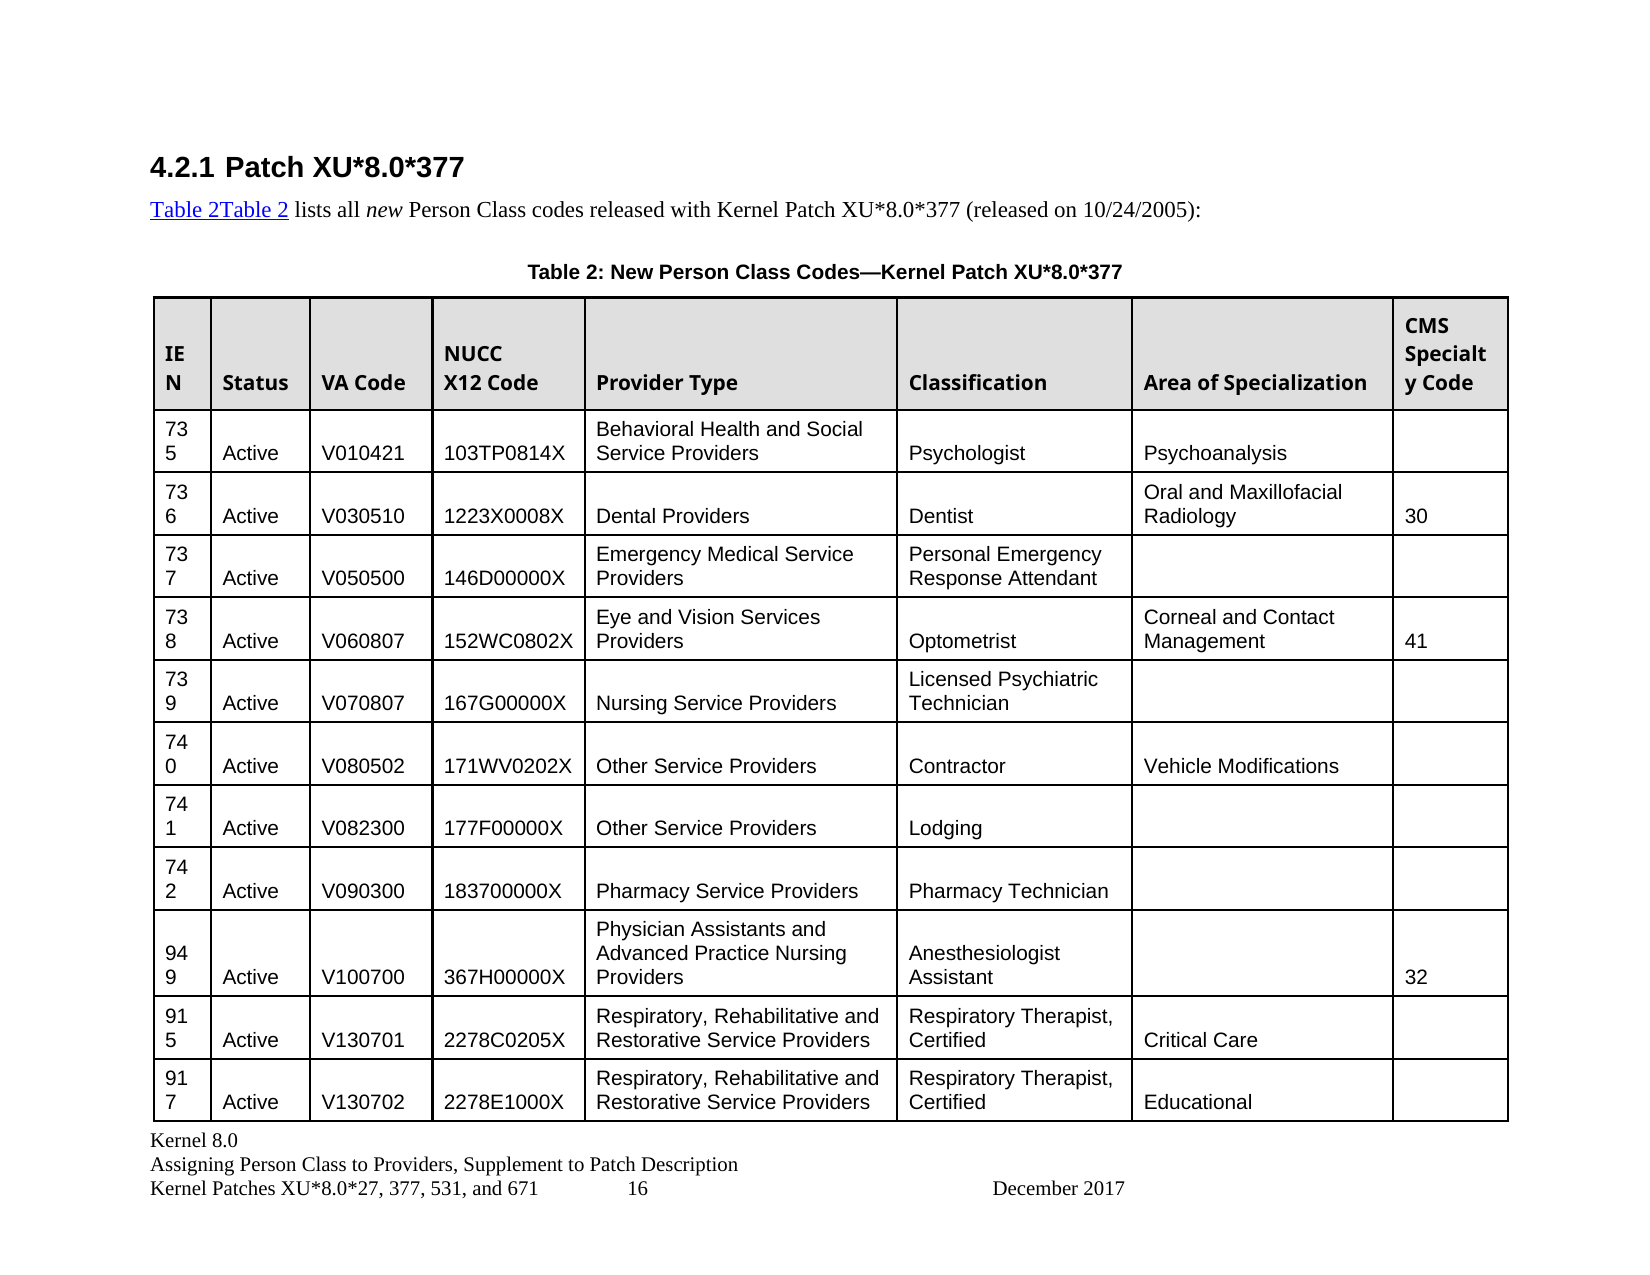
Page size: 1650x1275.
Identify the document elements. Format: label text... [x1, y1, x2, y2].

table_cell [1133, 786, 1392, 846]
table_cell Oral and Maxillofacial Radiology [1133, 473, 1392, 534]
table_cell Optometrist [898, 598, 1131, 659]
table_cell Dentist [898, 473, 1131, 534]
table_header VA Code [311, 299, 431, 409]
table_cell Pharmacy Technician [898, 848, 1131, 909]
table_cell [1133, 661, 1392, 721]
table_cell 177F00000X [434, 786, 584, 846]
table_cell V130701 [311, 997, 431, 1058]
table_cell [1133, 911, 1392, 995]
table_cell 183700000X [434, 848, 584, 909]
table_cell 1223X0008X [434, 473, 584, 534]
table_cell V100700 [311, 911, 431, 995]
table_cell 167G00000X [434, 661, 584, 721]
table_cell Behavioral Health and Social Service Providers [586, 411, 896, 471]
table_cell 152WC0802X [434, 598, 584, 659]
table_cell Respiratory Therapist, Certified [898, 997, 1131, 1058]
table_header IEN [155, 299, 210, 409]
table_cell V080502 [311, 723, 431, 784]
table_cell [586, 997, 896, 1058]
table_cell Lodging [898, 786, 1131, 846]
table_cell V130702 [311, 1060, 431, 1120]
table_header Provider Type [586, 299, 896, 409]
table_cell 739 [155, 661, 210, 721]
table_cell 915 [155, 997, 210, 1058]
table_cell 735 [155, 411, 210, 471]
table_header Area of Specialization [1133, 299, 1392, 409]
table_cell Active [212, 997, 309, 1058]
table_cell Active [212, 723, 309, 784]
table_cell 2278C0205X [434, 997, 584, 1058]
table_cell V090300 [311, 848, 431, 909]
table_cell Physician Assistants and Advanced Practice Nursing Providers [586, 911, 896, 995]
table_header NUCC X12 Code [434, 299, 584, 409]
table_cell [1133, 848, 1392, 909]
table_header CMS Specialty Code [1394, 299, 1507, 409]
table_cell 741 [155, 786, 210, 846]
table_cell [586, 1060, 896, 1120]
table_cell [1394, 536, 1507, 596]
table_cell Contractor [898, 723, 1131, 784]
table_cell 736 [155, 473, 210, 534]
table_cell V082300 [311, 786, 431, 846]
table_cell Personal Emergency Response Attendant [898, 536, 1131, 596]
table_cell 740 [155, 723, 210, 784]
table_cell Eye and Vision Services Providers [586, 598, 896, 659]
table_cell 367H00000X [434, 911, 584, 995]
table_cell [1394, 786, 1507, 846]
table_cell Respiratory Therapist, Certified [898, 1060, 1131, 1120]
table_cell 146D00000X [434, 536, 584, 596]
table_cell V060807 [311, 598, 431, 659]
table_cell Active [212, 661, 309, 721]
table_cell Corneal and Contact Management [1133, 598, 1392, 659]
subtitle Patch XU*8.0*377 [150, 150, 1500, 183]
table_cell Educational [1133, 1060, 1392, 1120]
table_cell Other Service Providers [586, 723, 896, 784]
table_cell Psychoanalysis [1133, 411, 1392, 471]
table_header Status [212, 299, 309, 409]
table_cell 32 [1394, 911, 1507, 995]
table_cell Active [212, 411, 309, 471]
table_cell 103TP0814X [434, 411, 584, 471]
table_cell V050500 [311, 536, 431, 596]
table_cell Critical Care [1133, 997, 1392, 1058]
table_cell [1394, 1060, 1507, 1120]
table_cell Licensed Psychiatric Technician [898, 661, 1131, 721]
table_cell Dental Providers [586, 473, 896, 534]
table_cell V010421 [311, 411, 431, 471]
table_cell Nursing Service Providers [586, 661, 896, 721]
text Table 2: New Person Class Codes—Kernel Patch XU*8.0*377 [150, 260, 1500, 284]
table_cell V030510 [311, 473, 431, 534]
text Table 2 lists all new Person Class codes released with Kernel Patch XU*8.0*377 (released on 10/24/2005): [150, 196, 1500, 222]
table_cell 2278E1000X [434, 1060, 584, 1120]
table_cell 738 [155, 598, 210, 659]
table_cell Anesthesiologist Assistant [898, 911, 1131, 995]
table_cell 917 [155, 1060, 210, 1120]
table_cell 737 [155, 536, 210, 596]
table_cell Active [212, 598, 309, 659]
table_cell Psychologist [898, 411, 1131, 471]
table_cell [1394, 848, 1507, 909]
table_cell [1394, 997, 1507, 1058]
table_cell Active [212, 536, 309, 596]
table_cell 742 [155, 848, 210, 909]
table_cell 41 [1394, 598, 1507, 659]
table_cell 30 [1394, 473, 1507, 534]
table_cell Active [212, 911, 309, 995]
table_cell [1394, 661, 1507, 721]
table_cell 171WV0202X [434, 723, 584, 784]
table_cell [1394, 411, 1507, 471]
table_cell [1133, 536, 1392, 596]
table_header Classification [898, 299, 1131, 409]
table_cell Active [212, 1060, 309, 1120]
table_cell Vehicle Modifications [1133, 723, 1392, 784]
table_cell Emergency Medical Service Providers [586, 536, 896, 596]
table_cell Active [212, 473, 309, 534]
table_cell Active [212, 848, 309, 909]
table_cell V070807 [311, 661, 431, 721]
table_cell Other Service Providers [586, 786, 896, 846]
table_cell Pharmacy Service Providers [586, 848, 896, 909]
table_cell Active [212, 786, 309, 846]
table_cell [1394, 723, 1507, 784]
table_cell 949 [155, 911, 210, 995]
